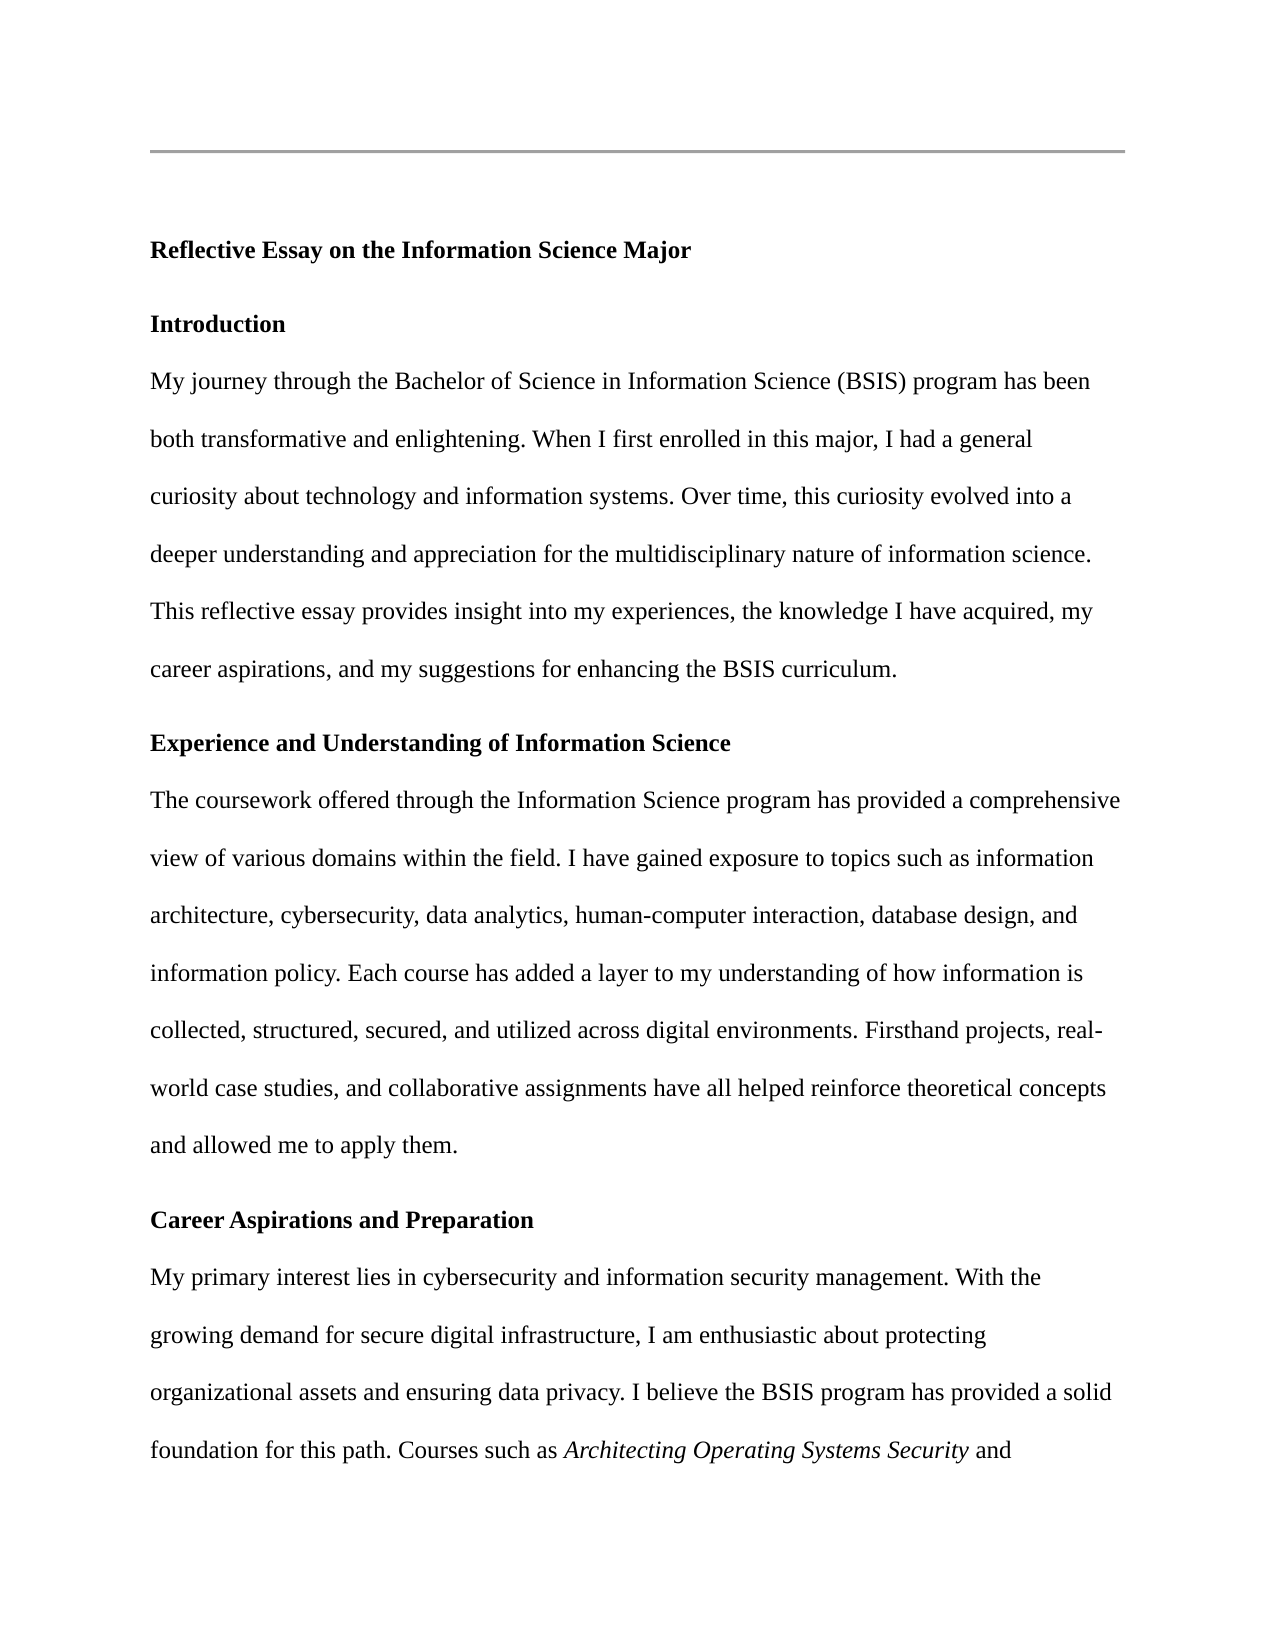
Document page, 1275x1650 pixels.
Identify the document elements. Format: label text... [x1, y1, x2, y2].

text Introduction My journey through the Bachelor of Science in Information Science (BSIS) program has been both transformative and enlightening. When I first enrolled in this major, I had a general curiosity about technology and information systems. Over time, this curiosity evolved into a deeper understanding and appreciation for the multidisciplinary nature of information science. This reflective essay provides insight into my experiences, the knowledge I have acquired, my career aspirations, and my suggestions for enhancing the BSIS curriculum. [150, 309, 1125, 683]
text Reflective Essay on the Information Science Major [150, 235, 1125, 263]
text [150, 1205, 1125, 1463]
text Experience and Understanding of Information Science The coursework offered through the Information Science program has provided a comprehensive view of various domains within the field. I have gained exposure to topics such as information architecture, cybersecurity, data analytics, human-computer interaction, database design, and information policy. Each course has added a layer to my understanding of how information is collected, structured, secured, and utilized across digital environments. Firsthand projects, real-world case studies, and collaborative assignments have all helped reinforce theoretical concepts and allowed me to apply them. [150, 728, 1125, 1159]
